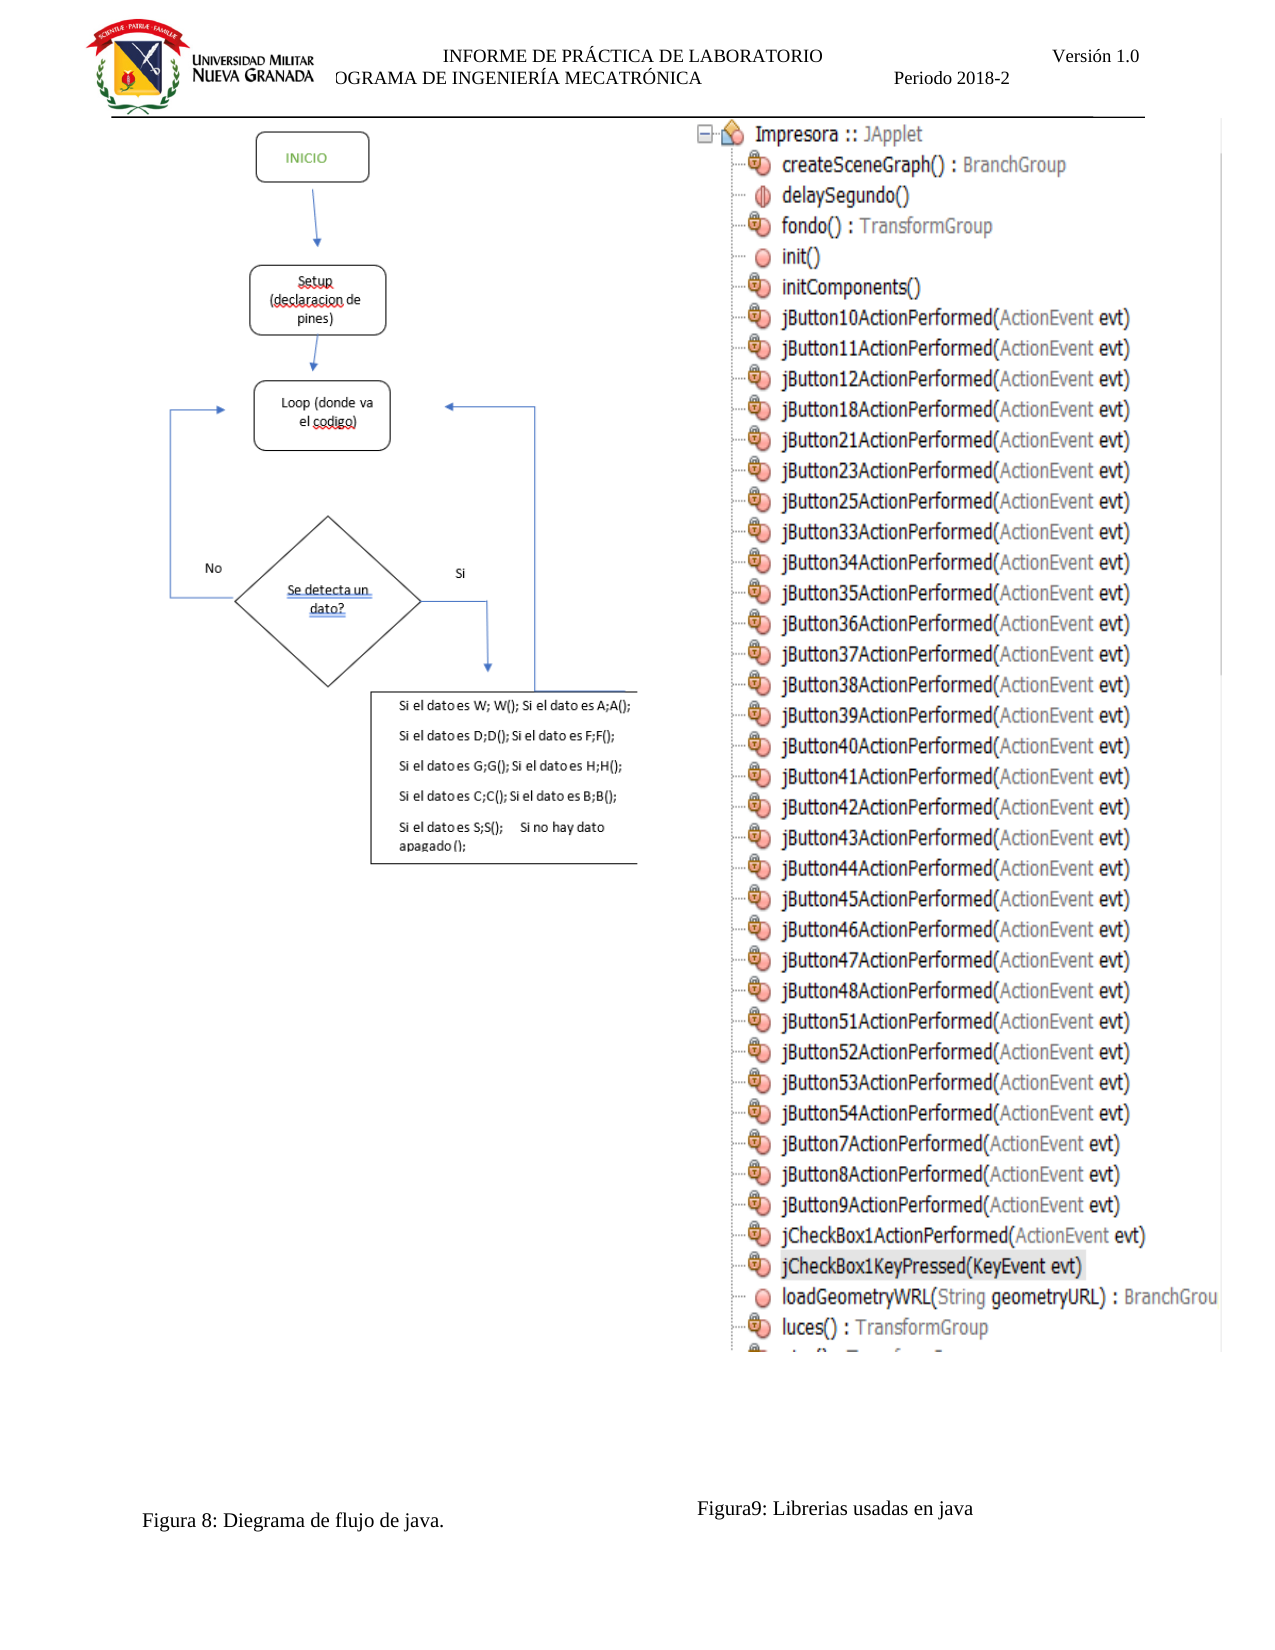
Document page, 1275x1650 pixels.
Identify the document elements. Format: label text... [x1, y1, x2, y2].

picture [141, 118, 638, 883]
text Figura9: Librerias usadas en java [697, 1496, 1177, 1520]
picture [67, 15, 336, 116]
text Figura 8: Diegrama de flujo de java. [142, 1508, 622, 1532]
picture [696, 118, 1222, 1352]
